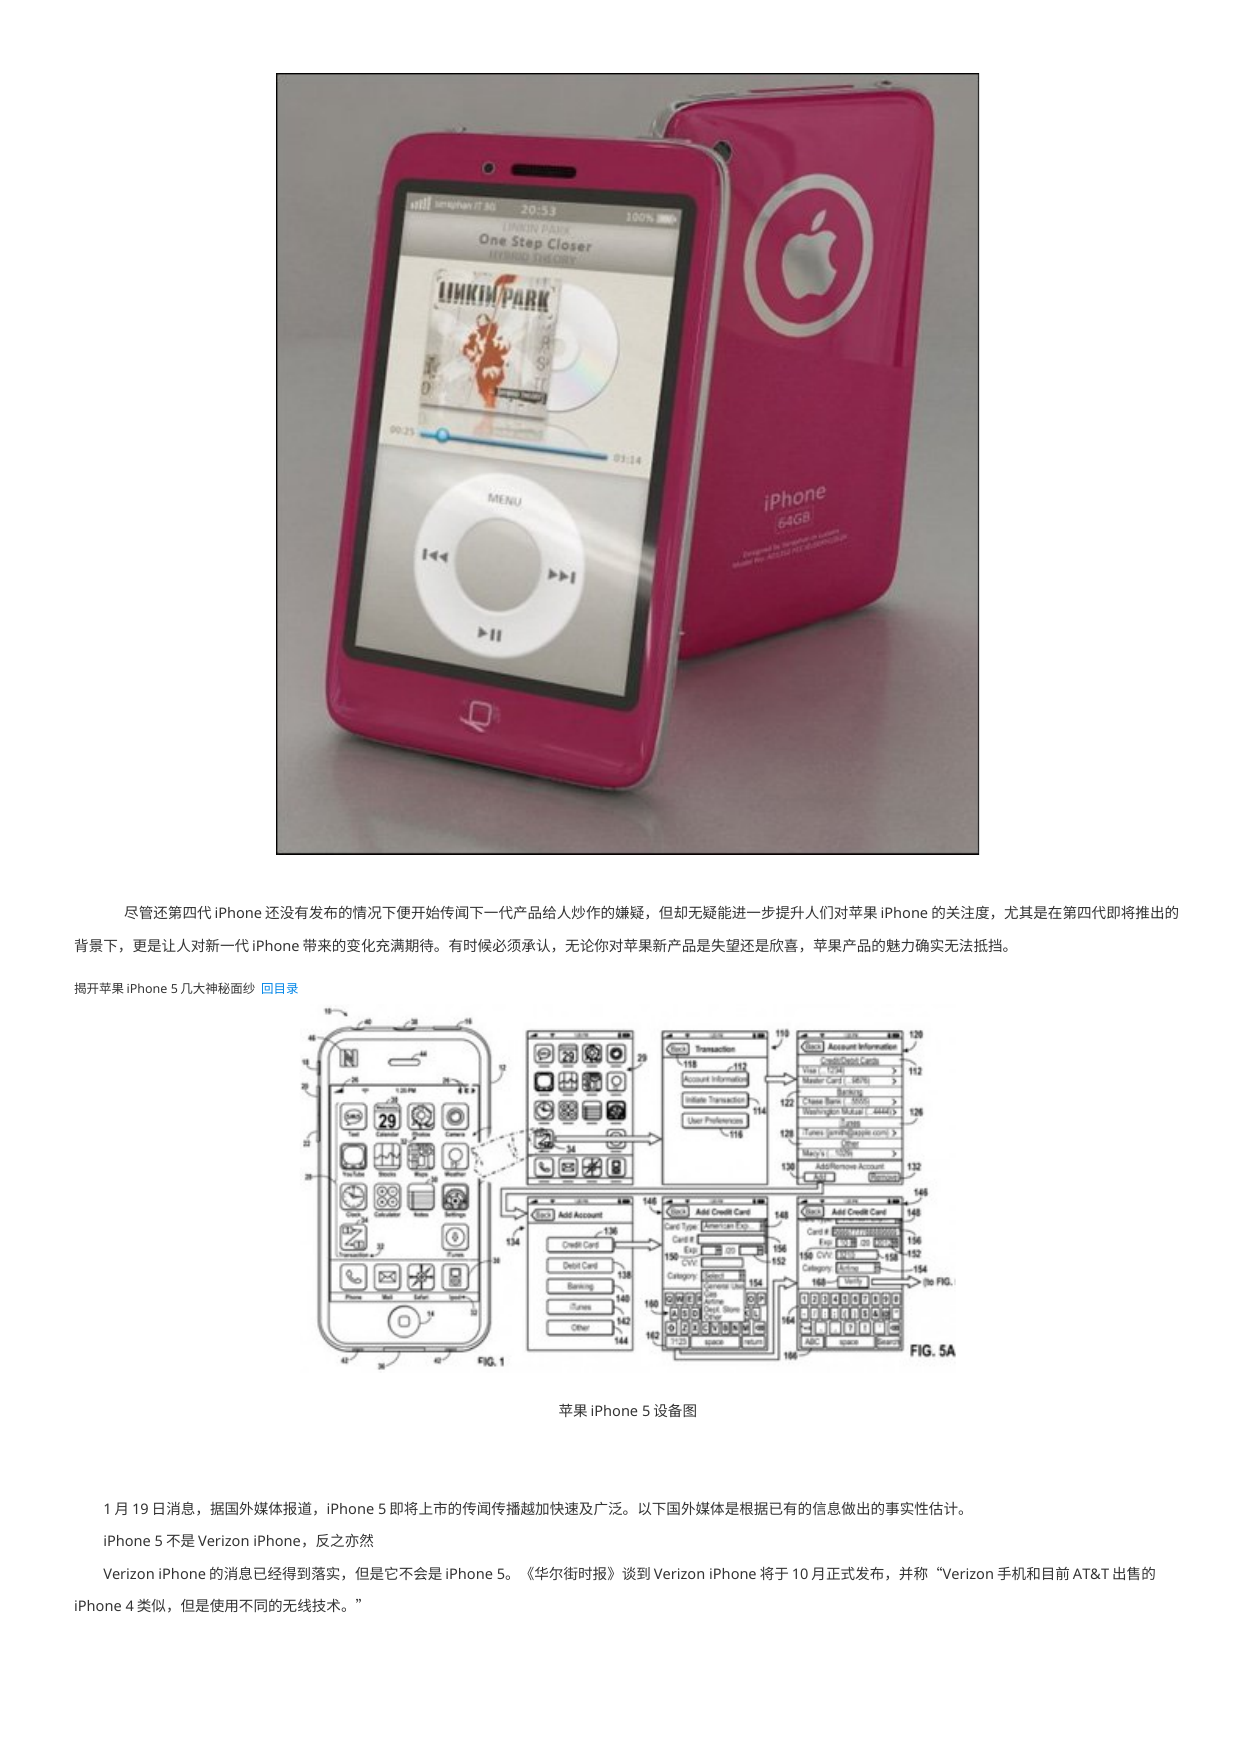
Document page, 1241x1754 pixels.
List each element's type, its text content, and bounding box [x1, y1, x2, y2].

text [74, 1427, 1181, 1622]
text 揭开苹果iPhone 5几大神秘面纱 回目录 [74, 972, 1181, 1004]
picture [299, 1004, 956, 1373]
text 尽管还第四代iPhone还没有发布的情况下便开始传闻下一代产品给人炒作的嫌疑，但却无疑能进一步提升人们对苹果iPhone的关注度，尤其是在第四代即将推出的背景下，更是让人对新一代iPhone带来的变化充满期待。有时候必须承认，无论你对苹果新产品是失望还是欣喜，苹果产品的魅力确实无法抵挡。 [74, 896, 1181, 961]
picture [276, 73, 980, 855]
